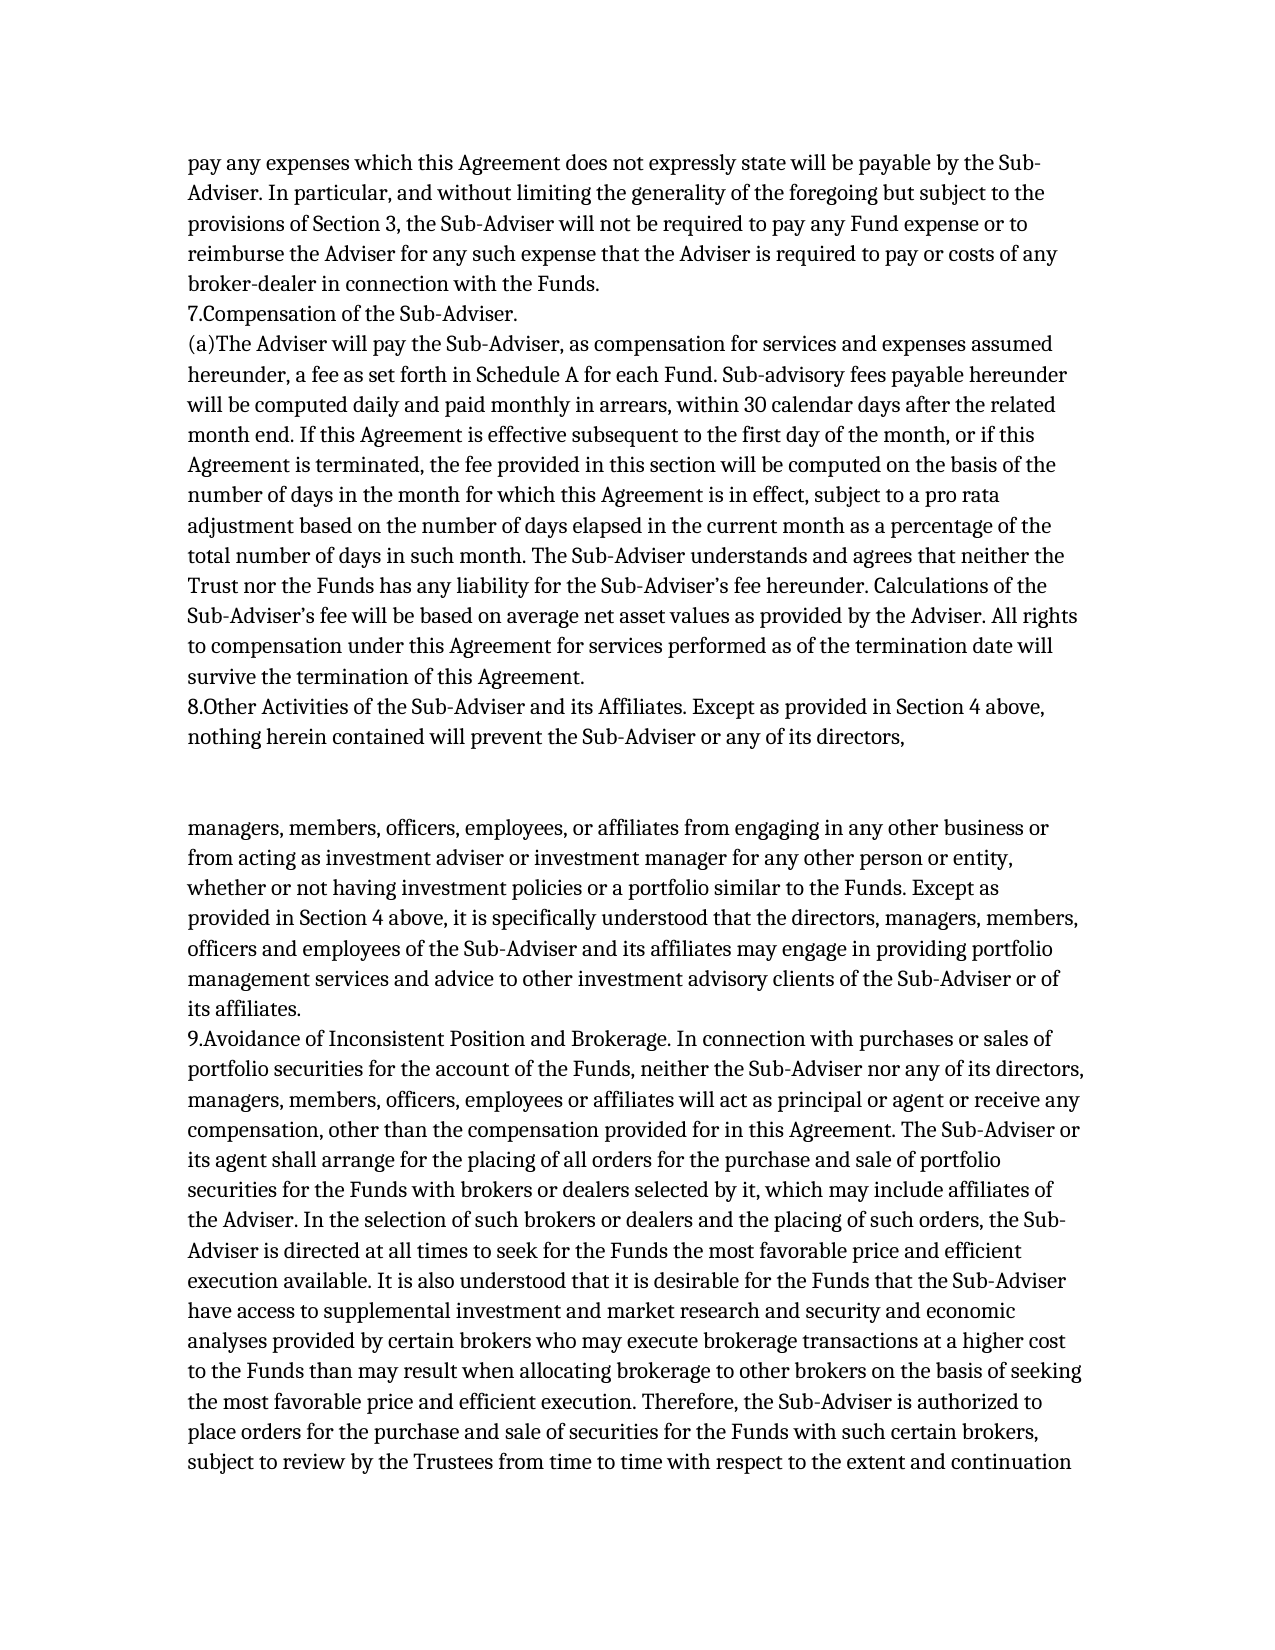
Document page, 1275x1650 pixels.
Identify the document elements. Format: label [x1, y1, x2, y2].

text [187, 150, 1087, 1475]
